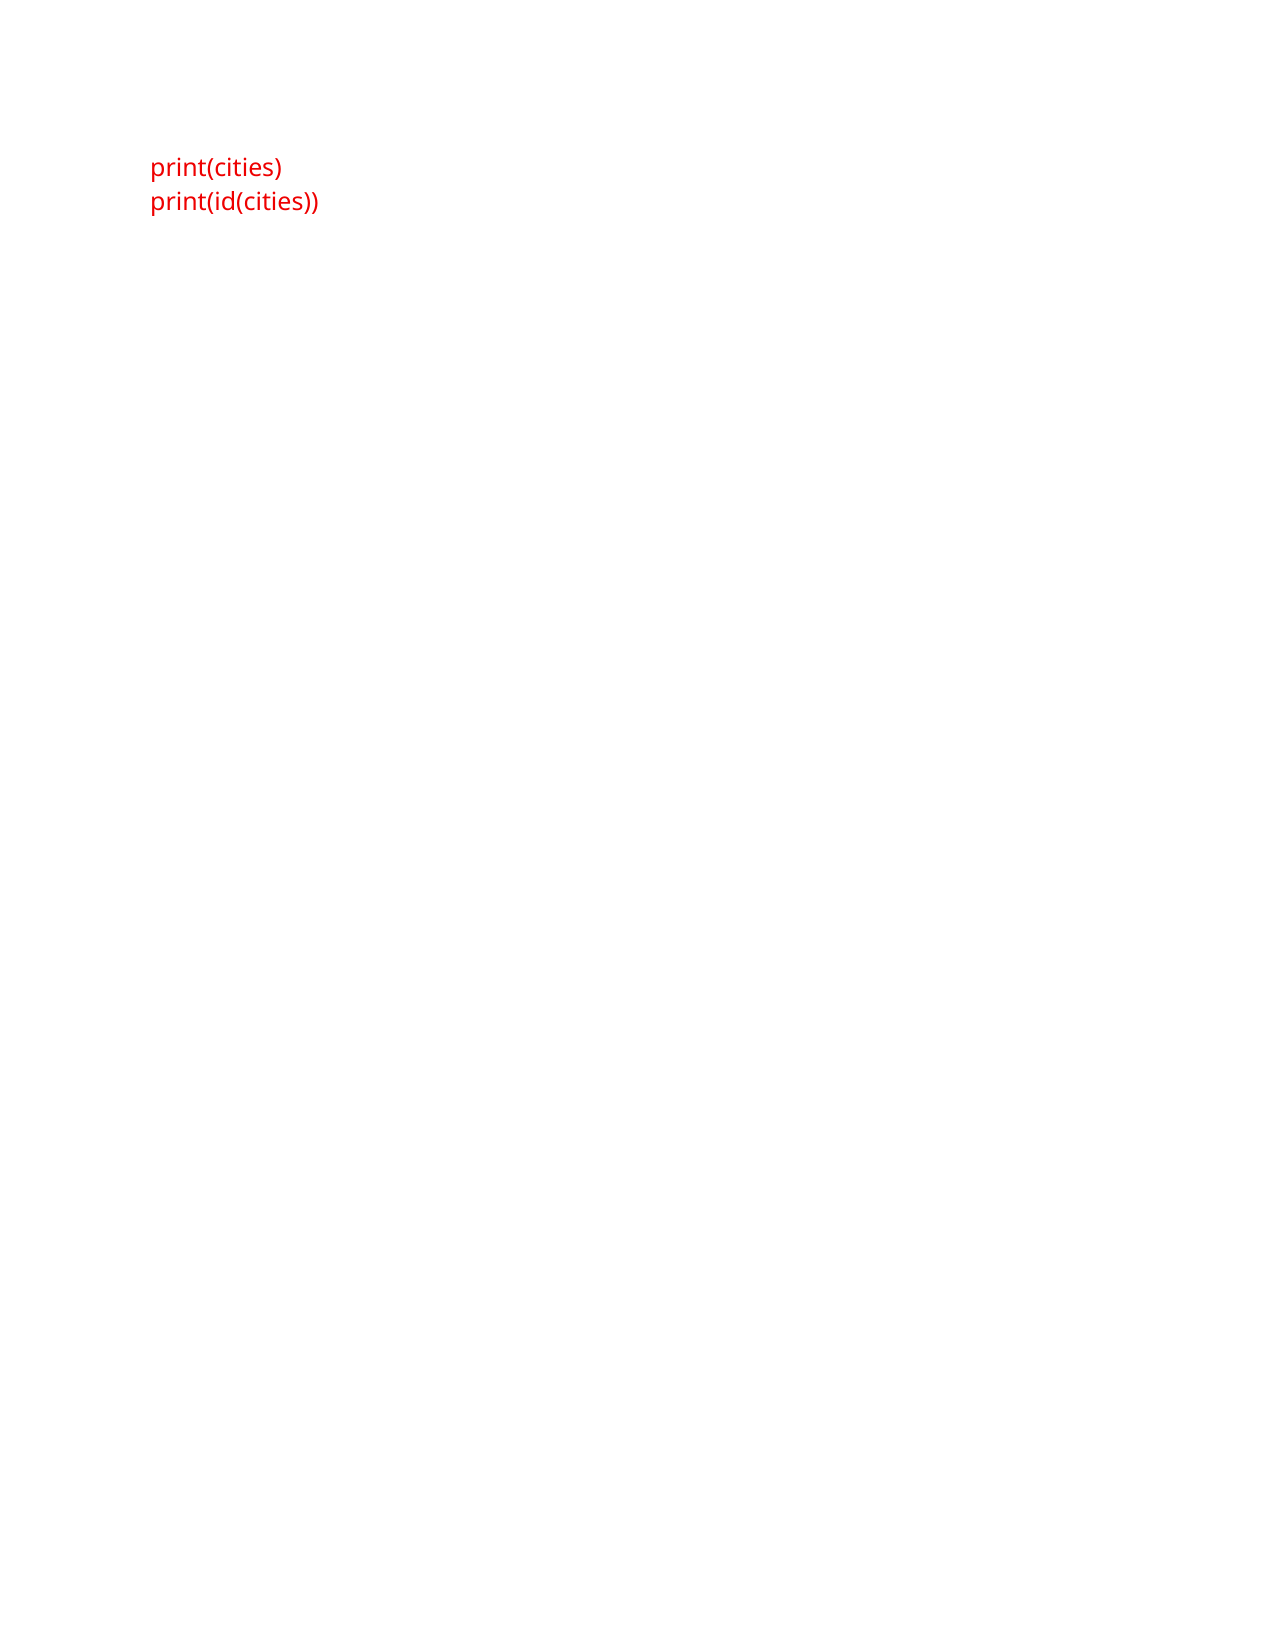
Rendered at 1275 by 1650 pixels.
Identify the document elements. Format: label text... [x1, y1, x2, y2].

text print(id(cities)) [150, 184, 1125, 218]
text print(cities) [150, 150, 1125, 184]
